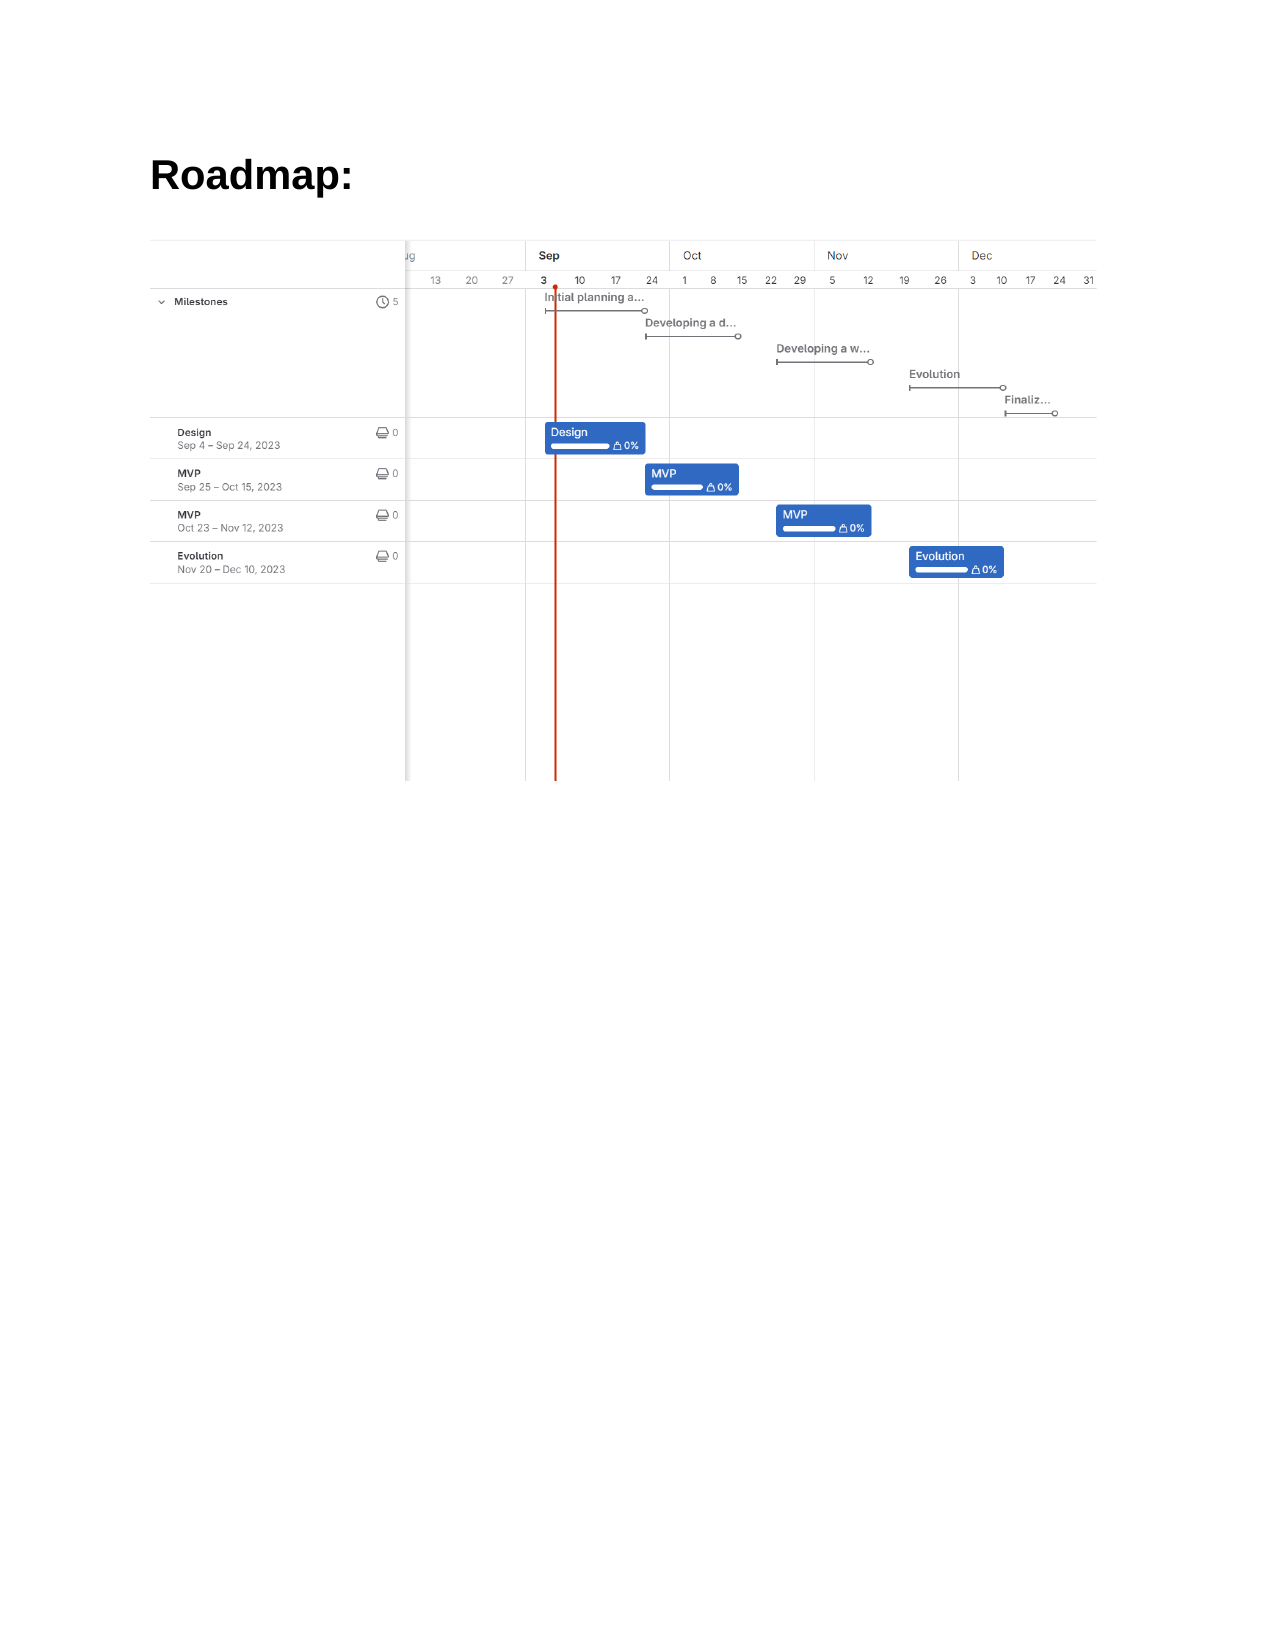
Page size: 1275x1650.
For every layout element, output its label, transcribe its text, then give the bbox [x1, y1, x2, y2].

picture [150, 239, 1097, 781]
subtitle Roadmap: [150, 150, 1125, 198]
